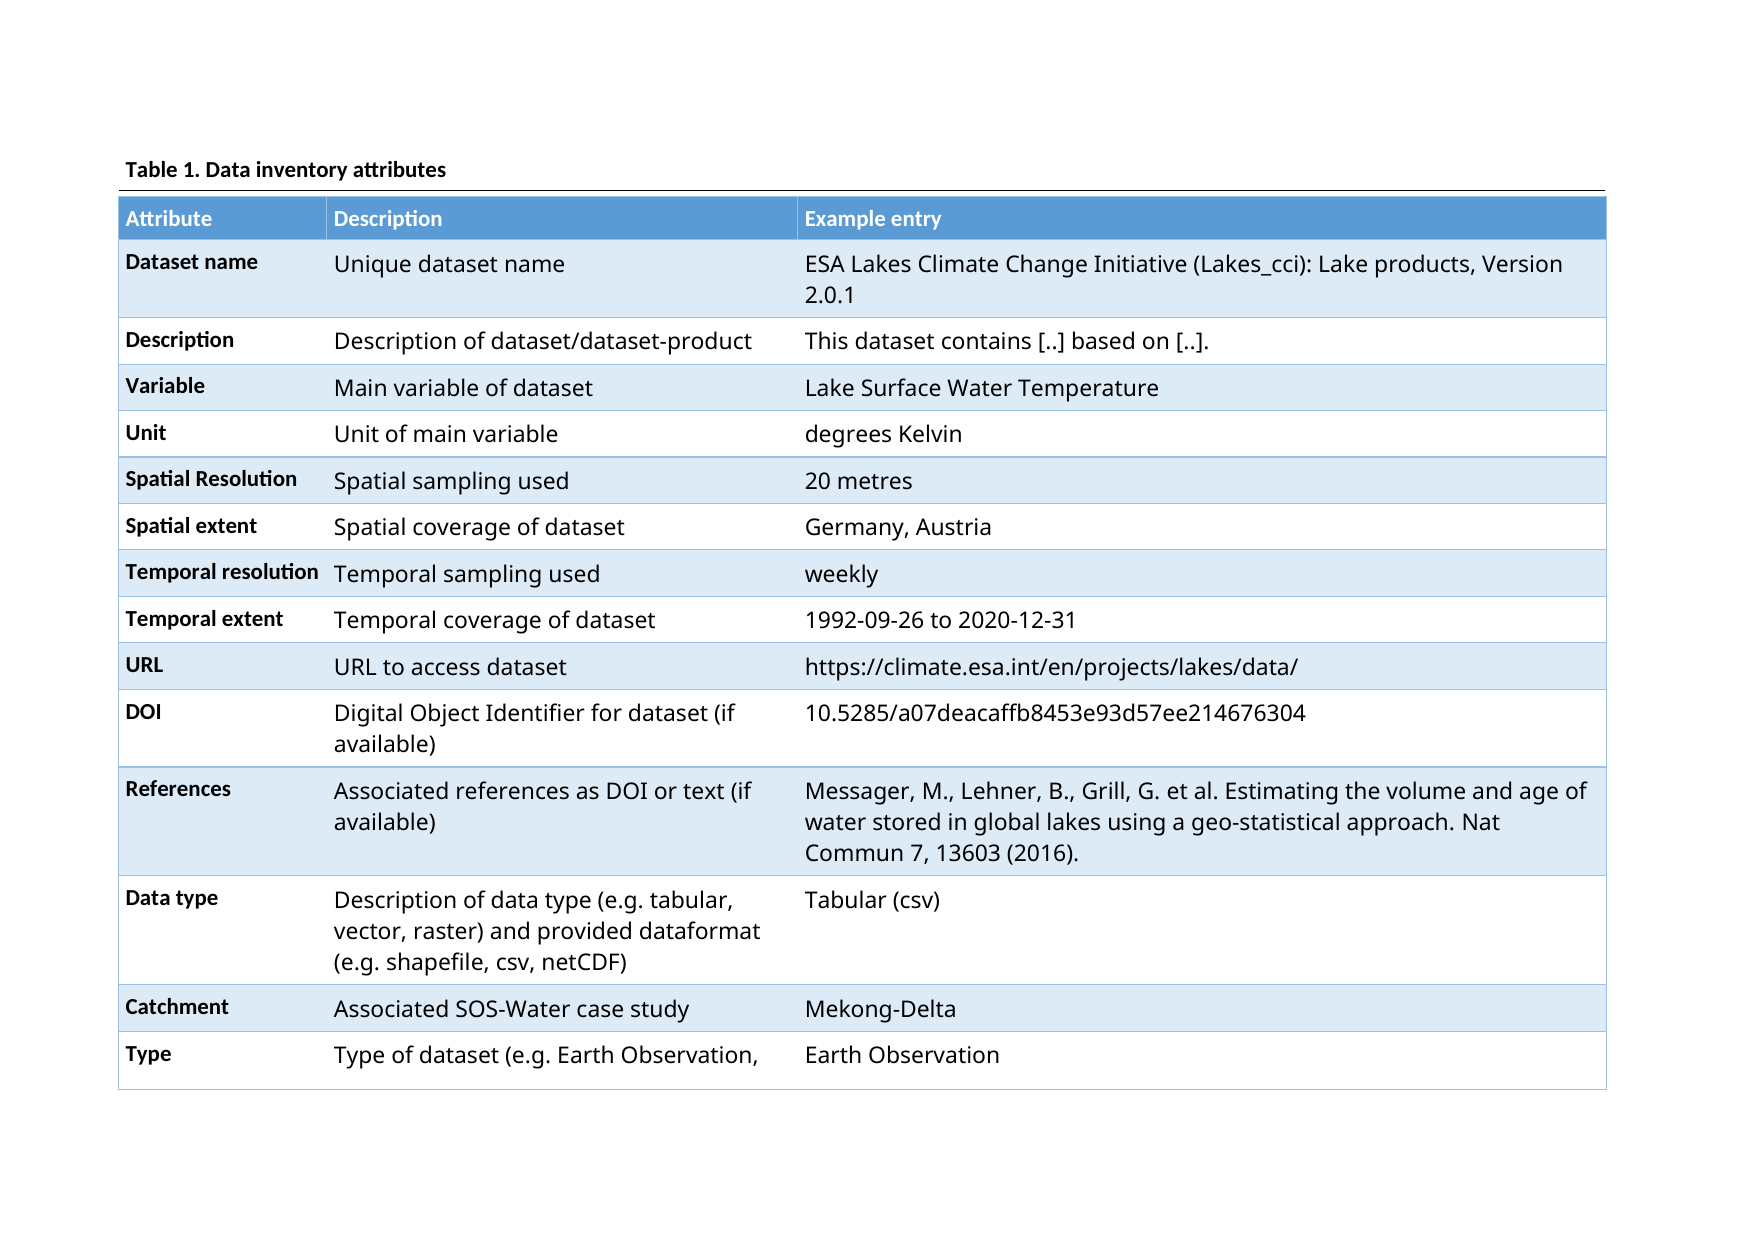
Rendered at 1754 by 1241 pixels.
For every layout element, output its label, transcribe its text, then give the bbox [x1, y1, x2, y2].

table_cell Associated SOS-Water case study [326, 985, 797, 1031]
table_cell Description [327, 197, 797, 239]
table_cell Tabular (csv) [797, 876, 1606, 984]
table_cell Digital Object Identifier for dataset (if available) [326, 690, 797, 766]
table_cell [797, 190, 1606, 196]
table_cell Description [119, 318, 326, 363]
table_cell Unique dataset name [326, 240, 797, 317]
table_cell Type [119, 1032, 326, 1089]
table_cell Catchment [119, 985, 326, 1031]
table_cell [326, 191, 797, 196]
table_cell References [119, 768, 326, 875]
table_cell Attribute [119, 197, 326, 239]
table_cell degrees Kelvin [797, 411, 1606, 456]
table_cell ESA Lakes Climate Change Initiative (Lakes_cci): Lake products, Version 2.0.1 [797, 240, 1606, 317]
table_cell This dataset contains [..] based on [..]. [797, 318, 1606, 363]
table_cell [118, 190, 326, 196]
table_cell 10.5285/a07deacaffb8453e93d57ee214676304 [797, 690, 1606, 766]
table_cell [326, 1032, 797, 1089]
table_cell Spatial coverage of dataset [326, 504, 797, 549]
table_cell Spatial sampling used [326, 458, 797, 503]
table_cell 1992-09-26 to 2020-12-31 [797, 597, 1606, 642]
table_cell Main variable of dataset [326, 365, 797, 410]
table_header Table 1. Data inventory attributes [118, 148, 1606, 190]
table_cell Spatial extent [119, 504, 326, 549]
table_cell Messager, M., Lehner, B., Grill, G. et al. Estimating the volume and age of water stored in global lakes using a geo-statistical approach. Nat Commun 7, 13603 (2016). [797, 768, 1606, 875]
table_cell Description of dataset/dataset-product [326, 318, 797, 363]
table_cell URL [119, 643, 326, 689]
table_cell Temporal sampling used [326, 550, 797, 596]
table_cell weekly [797, 550, 1606, 596]
table_cell 20 metres [797, 458, 1606, 503]
table_cell Germany, Austria [797, 504, 1606, 549]
table_cell Earth Observation [797, 1032, 1606, 1089]
table_cell DOI [119, 690, 326, 766]
table_cell Data type [119, 876, 326, 984]
table_cell Unit of main variable [326, 411, 797, 456]
table_cell Unit [119, 411, 326, 456]
table_cell Description of data type (e.g. tabular, vector, raster) and provided dataformat (e.g. shapefile, csv, netCDF) [326, 876, 797, 984]
table_cell Temporal extent [119, 597, 326, 642]
table_cell Example entry [798, 197, 1606, 239]
table_cell URL to access dataset [326, 643, 797, 689]
table_cell Lake Surface Water Temperature [797, 365, 1606, 410]
table_cell https://climate.esa.int/en/projects/lakes/data/ [797, 643, 1606, 689]
table_cell Variable [119, 365, 326, 410]
table_cell Temporal coverage of dataset [326, 597, 797, 642]
table_cell Associated references as DOI or text (if available) [326, 768, 797, 875]
table_cell Temporal resolution [119, 550, 326, 596]
table_cell Spatial Resolution [119, 458, 326, 503]
table_cell Mekong-Delta [797, 985, 1606, 1031]
table_cell Dataset name [119, 240, 326, 317]
